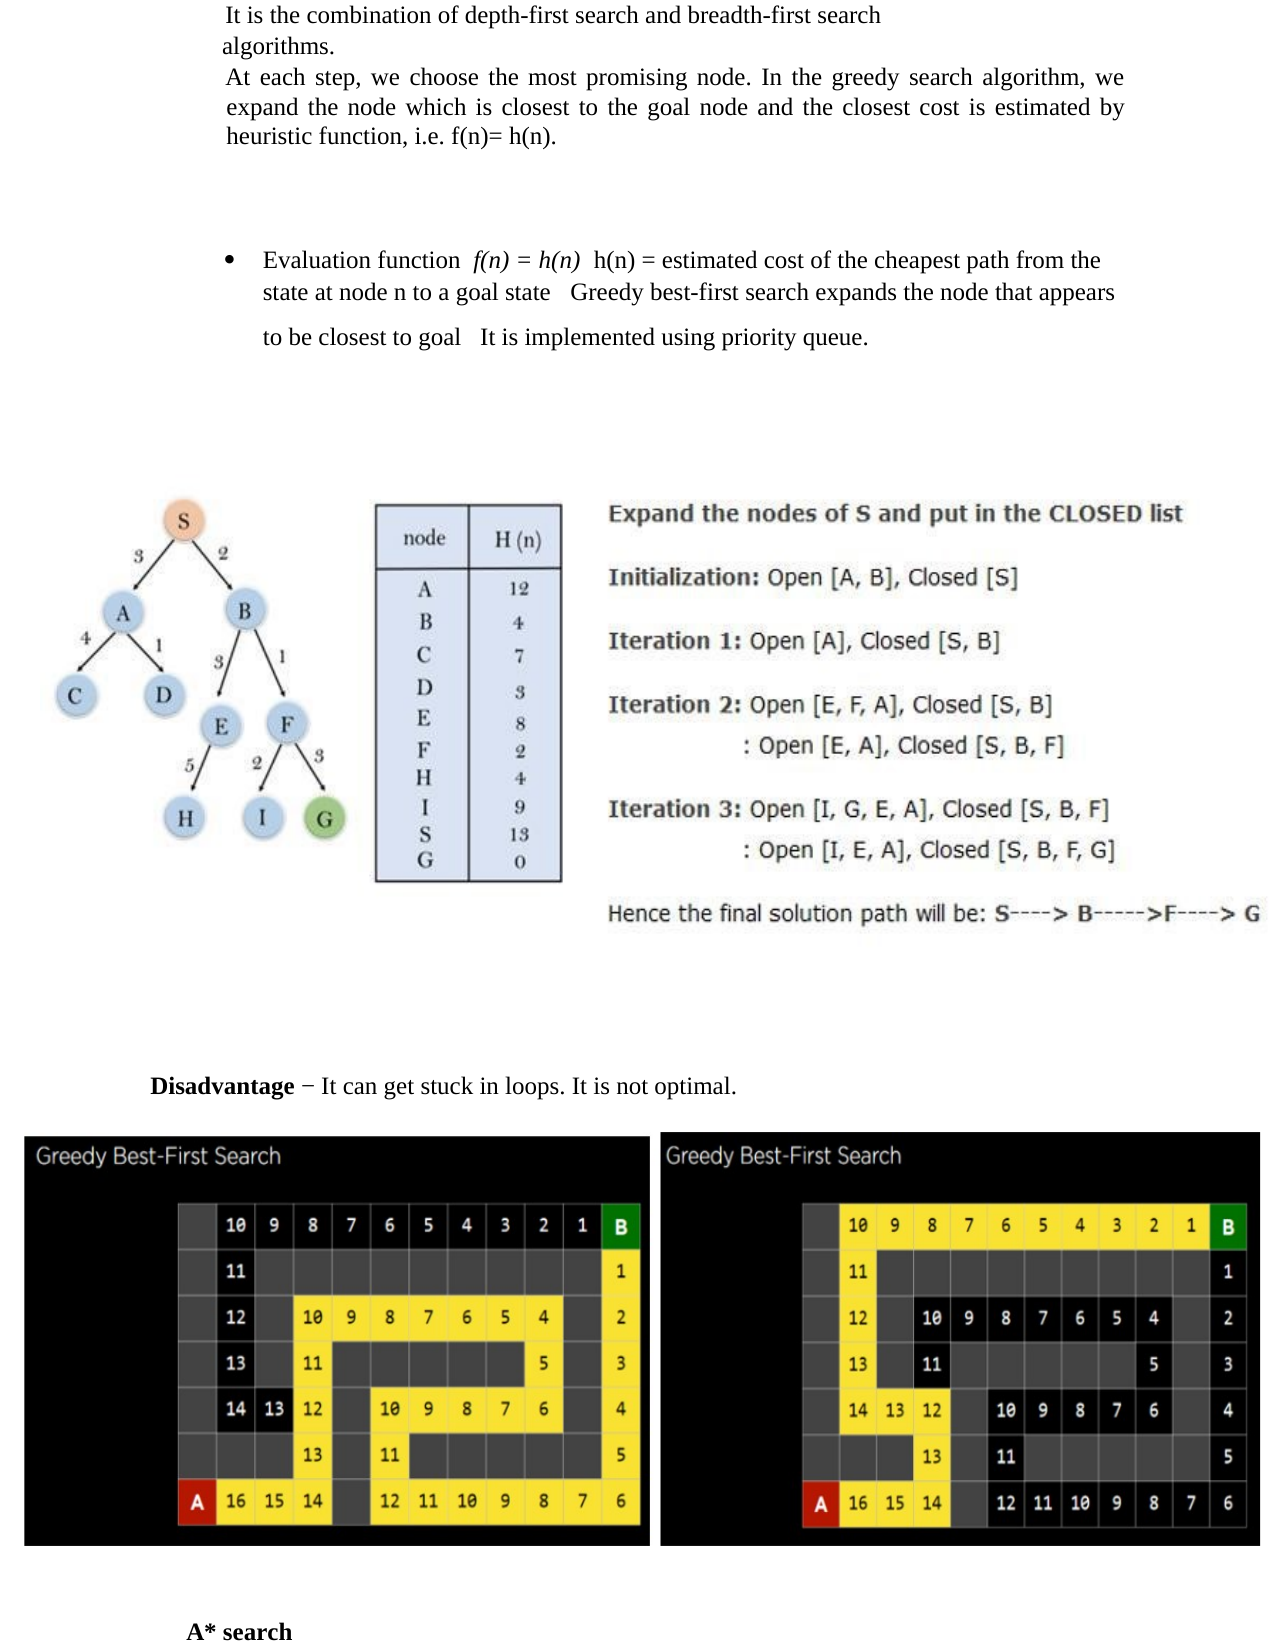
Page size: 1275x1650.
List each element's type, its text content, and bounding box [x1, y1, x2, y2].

text A* search [186, 1617, 1125, 1645]
picture [40, 450, 1269, 999]
list Evaluation function f(n) = h(n) h(n) = estimated cost of the cheapest path from the state at node n to a goal state Greedy best-first search expands the node that appears to be closest to goal It is implemented using priority queue. [225, 245, 1125, 353]
text At each step, we choose the most promising node. In the greedy search algorithm, we expand the node which is closest to the goal node and the closest cost is estimated by heuristic function, i.e. f(n)= h(n). [225, 62, 1125, 150]
picture [24, 1132, 1261, 1546]
text Disadvantage − It can get stuck in loops. It is not optimal. [150, 1071, 1125, 1099]
text It is the combination of depth-first search and breadth-first search [225, 1, 1125, 29]
text algorithms. [147, 31, 1125, 60]
